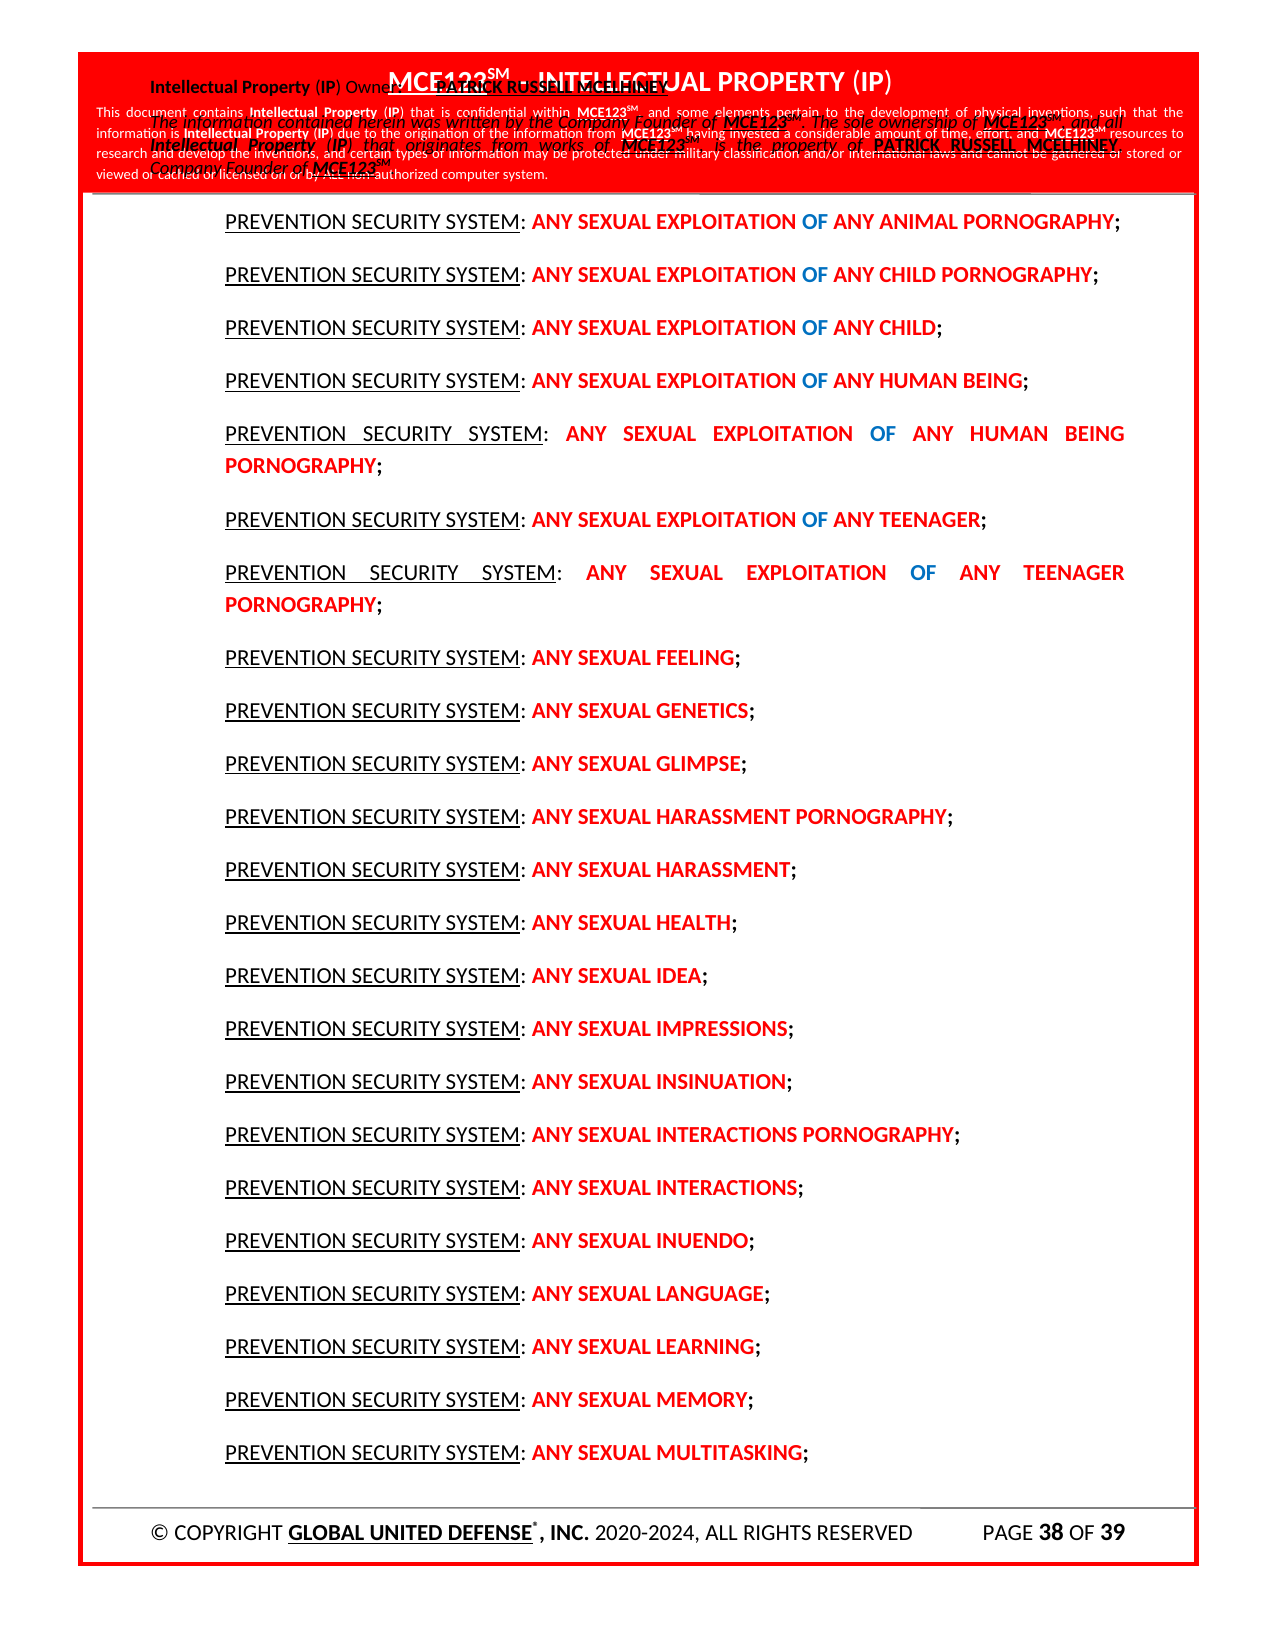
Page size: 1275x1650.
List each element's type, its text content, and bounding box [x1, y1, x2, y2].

text PREVENTION SECURITY SYSTEM: ANY SEXUAL GLIMPSE; [225, 749, 1125, 777]
text PREVENTION SECURITY SYSTEM: ANY SEXUAL EXPLOITATION OF ANY HUMAN BEING; [225, 366, 1125, 394]
text PREVENTION SECURITY SYSTEM: ANY SEXUAL EXPLOITATION OF ANY TEENAGER; [225, 505, 1125, 533]
text PREVENTION SECURITY SYSTEM: ANY SEXUAL EXPLOITATION OF ANY CHILD PORNOGRAPHY; [225, 260, 1125, 288]
text PREVENTION SECURITY SYSTEM: ANY SEXUAL INTERACTIONS; [225, 1173, 1125, 1201]
text PREVENTION SECURITY SYSTEM: ANY SEXUAL INTERACTIONS PORNOGRAPHY; [225, 1120, 1125, 1148]
text PREVENTION SECURITY SYSTEM: ANY SEXUAL EXPLOITATION OF ANY TEENAGER PORNOGRAPHY; [225, 558, 1125, 618]
text PREVENTION SECURITY SYSTEM: ANY SEXUAL EXPLOITATION OF ANY CHILD; [225, 313, 1125, 341]
text PREVENTION SECURITY SYSTEM: ANY SEXUAL INUENDO; [225, 1226, 1125, 1254]
text PREVENTION SECURITY SYSTEM: ANY SEXUAL GENETICS; [225, 696, 1125, 724]
text PREVENTION SECURITY SYSTEM: ANY SEXUAL MULTITASKING; [225, 1438, 1125, 1466]
text PREVENTION SECURITY SYSTEM: ANY SEXUAL IDEA; [225, 961, 1125, 989]
text PREVENTION SECURITY SYSTEM: ANY SEXUAL EXPLOITATION OF ANY HUMAN BEING PORNOGRAPHY; [225, 419, 1125, 480]
text PREVENTION SECURITY SYSTEM: ANY SEXUAL INSINUATION; [225, 1067, 1125, 1095]
text PREVENTION SECURITY SYSTEM: ANY SEXUAL LANGUAGE; [225, 1279, 1125, 1307]
text PREVENTION SECURITY SYSTEM: ANY SEXUAL LEARNING; [225, 1332, 1125, 1360]
text PREVENTION SECURITY SYSTEM: ANY SEXUAL IMPRESSIONS; [225, 1014, 1125, 1042]
text PREVENTION SECURITY SYSTEM: ANY SEXUAL FEELING; [225, 643, 1125, 671]
text PREVENTION SECURITY SYSTEM: ANY SEXUAL MEMORY; [225, 1385, 1125, 1413]
text PREVENTION SECURITY SYSTEM: ANY SEXUAL HARASSMENT; [225, 855, 1125, 883]
text PREVENTION SECURITY SYSTEM: ANY SEXUAL EXPLOITATION OF ANY ANIMAL PORNOGRAPHY; [225, 207, 1125, 235]
text PREVENTION SECURITY SYSTEM: ANY SEXUAL HEALTH; [225, 908, 1125, 936]
text PREVENTION SECURITY SYSTEM: ANY SEXUAL HARASSMENT PORNOGRAPHY; [225, 802, 1125, 830]
